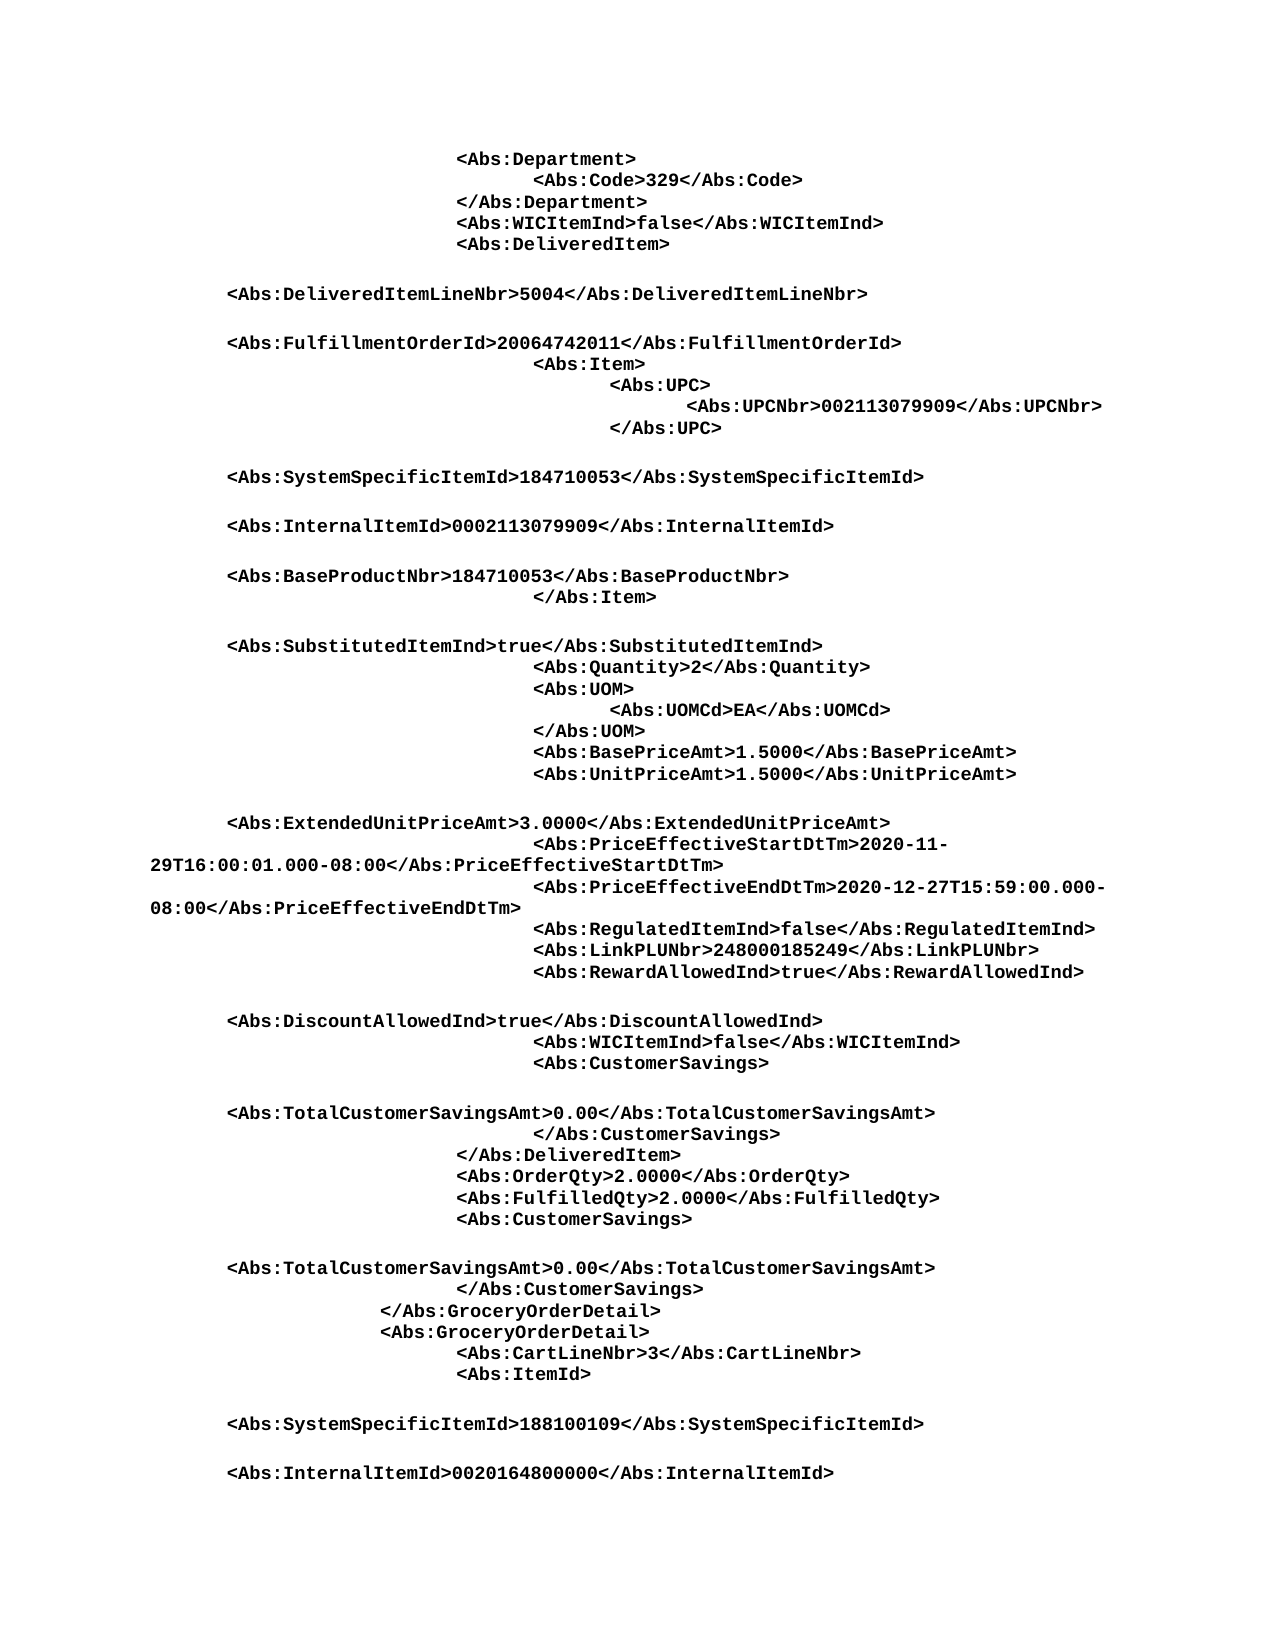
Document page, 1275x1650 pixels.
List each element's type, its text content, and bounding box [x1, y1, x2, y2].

text <Abs:WICItemInd>false</Abs:WICItemInd> [150, 1033, 1125, 1054]
text <Abs:UnitPriceAmt>1.5000</Abs:UnitPriceAmt> [150, 764, 1125, 786]
text <Abs:GroceryOrderDetail> [150, 1323, 1125, 1344]
text <Abs:FulfilledQty>2.0000</Abs:FulfilledQty> [150, 1188, 1125, 1210]
text </Abs:UOM> [150, 722, 1125, 743]
text <Abs:WICItemInd>false</Abs:WICItemInd> [150, 214, 1125, 235]
text <Abs:DiscountAllowedInd>true</Abs:DiscountAllowedInd> [150, 984, 1125, 1033]
text <Abs:RewardAllowedInd>true</Abs:RewardAllowedInd> [150, 962, 1125, 984]
text <Abs:ExtendedUnitPriceAmt>3.0000</Abs:ExtendedUnitPriceAmt> [150, 786, 1125, 835]
text <Abs:UPC> [150, 376, 1125, 397]
text <Abs:CartLineNbr>3</Abs:CartLineNbr> [150, 1344, 1125, 1365]
text <Abs:SystemSpecificItemId>184710053</Abs:SystemSpecificItemId> [150, 440, 1125, 489]
text <Abs:CustomerSavings> [150, 1054, 1125, 1075]
text <Abs:Quantity>2</Abs:Quantity> [150, 658, 1125, 679]
text <Abs:Department> [150, 150, 1125, 171]
text <Abs:DeliveredItemLineNbr>5004</Abs:DeliveredItemLineNbr> [150, 256, 1125, 306]
text <Abs:RegulatedItemInd>false</Abs:RegulatedItemInd> [150, 920, 1125, 941]
text <Abs:BasePriceAmt>1.5000</Abs:BasePriceAmt> [150, 743, 1125, 764]
text <Abs:TotalCustomerSavingsAmt>0.00</Abs:TotalCustomerSavingsAmt> [150, 1075, 1125, 1125]
text <Abs:TotalCustomerSavingsAmt>0.00</Abs:TotalCustomerSavingsAmt> [150, 1231, 1125, 1280]
text </Abs:GroceryOrderDetail> [150, 1301, 1125, 1323]
text <Abs:DeliveredItem> [150, 235, 1125, 256]
text <Abs:CustomerSavings> [150, 1210, 1125, 1231]
text <Abs:SystemSpecificItemId>188100109</Abs:SystemSpecificItemId> [150, 1386, 1125, 1436]
text <Abs:ItemId> [150, 1365, 1125, 1386]
text <Abs:UOM> [150, 679, 1125, 701]
text <Abs:InternalItemId>0020164800000</Abs:InternalItemId> [150, 1436, 1125, 1485]
text <Abs:UOMCd>EA</Abs:UOMCd> [150, 701, 1125, 722]
text <Abs:SubstitutedItemInd>true</Abs:SubstitutedItemInd> [150, 609, 1125, 658]
text </Abs:CustomerSavings> [150, 1280, 1125, 1301]
text <Abs:OrderQty>2.0000</Abs:OrderQty> [150, 1167, 1125, 1188]
text <Abs:PriceEffectiveStartDtTm>2020-11-29T16:00:01.000-08:00</Abs:PriceEffectiveStartDtTm> [150, 835, 1125, 877]
text <Abs:FulfillmentOrderId>20064742011</Abs:FulfillmentOrderId> [150, 306, 1125, 355]
text <Abs:Code>329</Abs:Code> [150, 171, 1125, 192]
text </Abs:Item> [150, 588, 1125, 609]
text <Abs:Item> [150, 355, 1125, 376]
text <Abs:PriceEffectiveEndDtTm>2020-12-27T15:59:00.000-08:00</Abs:PriceEffectiveEndDtTm> [150, 877, 1125, 920]
text <Abs:LinkPLUNbr>248000185249</Abs:LinkPLUNbr> [150, 941, 1125, 962]
text </Abs:UPC> [150, 418, 1125, 440]
text </Abs:Department> [150, 192, 1125, 214]
text </Abs:CustomerSavings> [150, 1125, 1125, 1146]
text <Abs:UPCNbr>002113079909</Abs:UPCNbr> [150, 397, 1125, 418]
text <Abs:InternalItemId>0002113079909</Abs:InternalItemId> [150, 489, 1125, 538]
text </Abs:DeliveredItem> [150, 1146, 1125, 1167]
text <Abs:BaseProductNbr>184710053</Abs:BaseProductNbr> [150, 538, 1125, 588]
